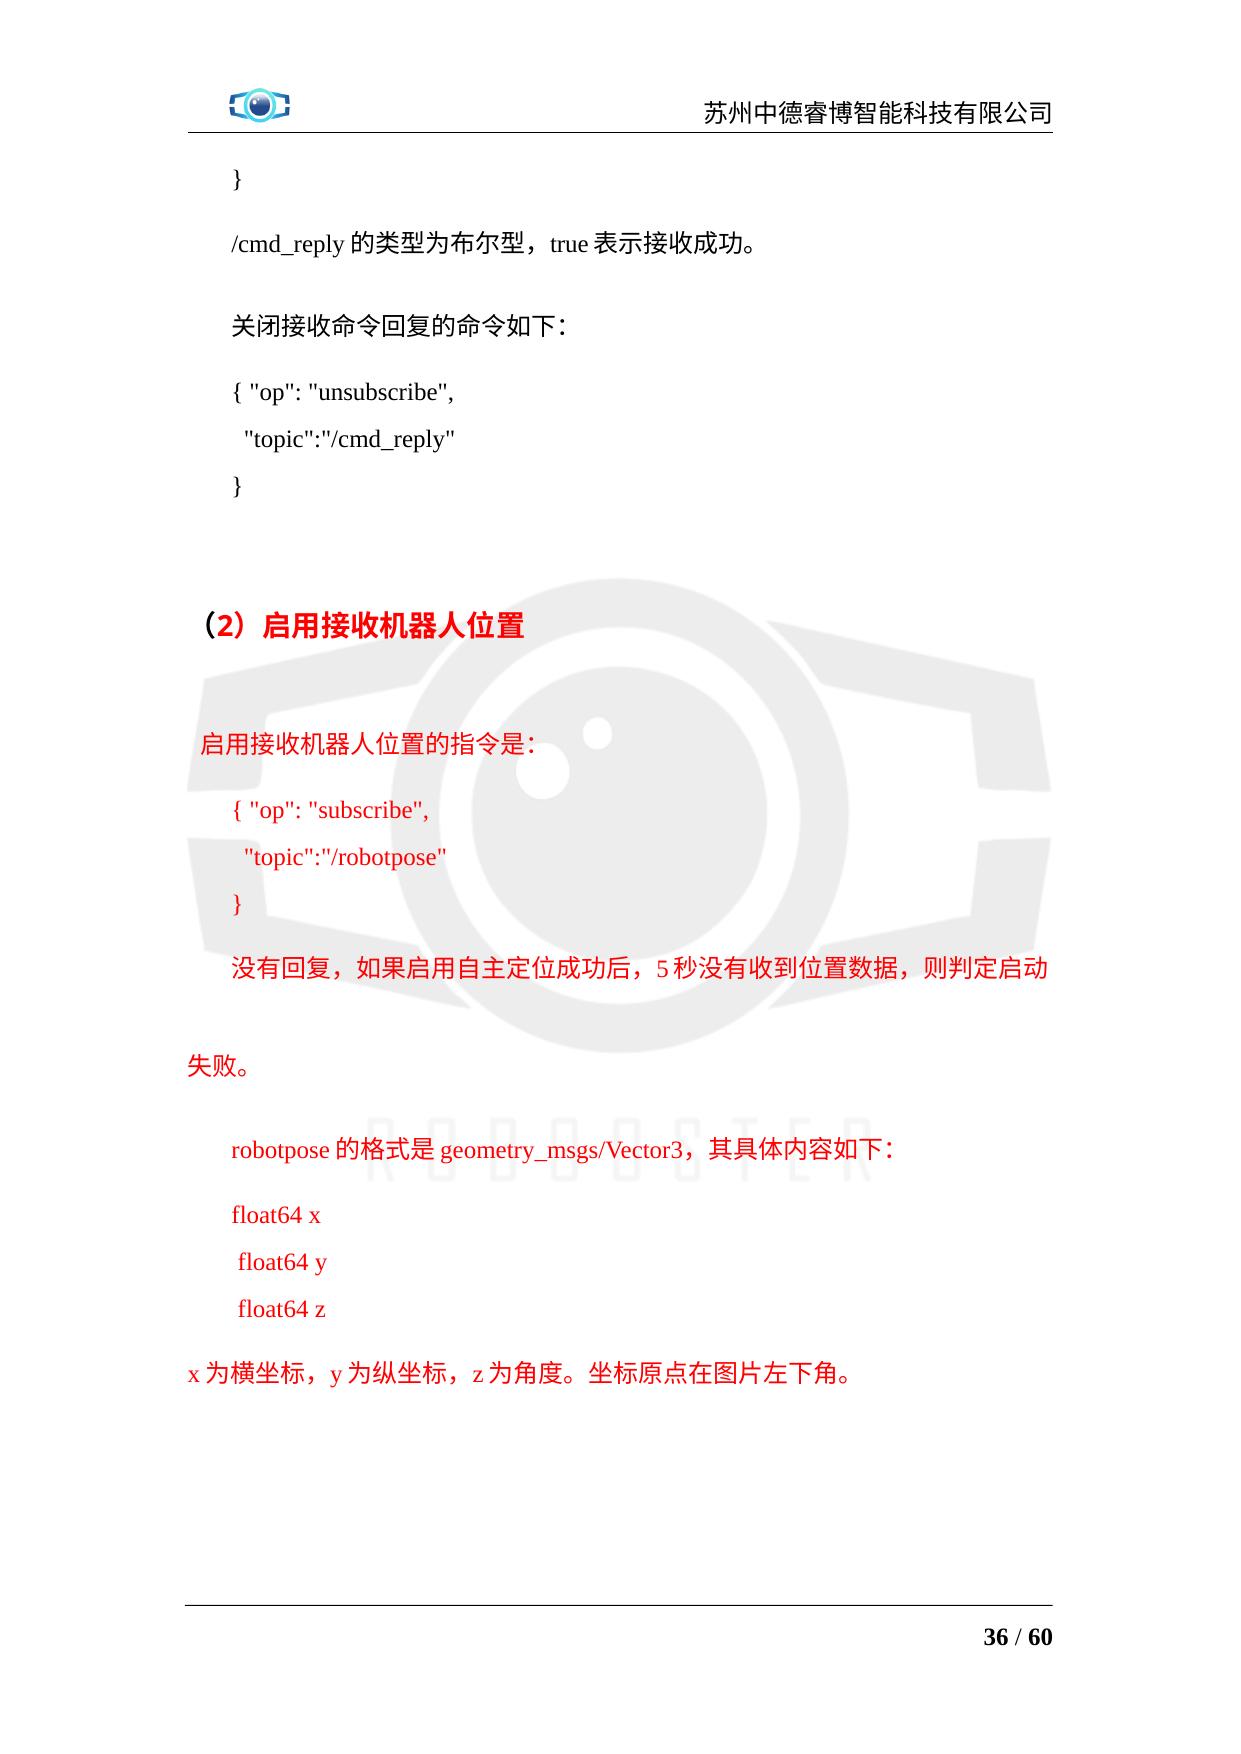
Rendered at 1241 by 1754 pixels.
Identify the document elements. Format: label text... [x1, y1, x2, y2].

text float64 y [187, 1245, 1053, 1277]
text { "op": "unsubscribe", [187, 375, 1053, 408]
text 没有回复，如果启用自主定位成功后，5秒没有收到位置数据，则判定启动失败。 [187, 934, 1053, 1097]
text } [187, 469, 1053, 501]
picture [229, 88, 290, 123]
text /cmd_reply的类型为布尔型，true表示接收成功。 [187, 209, 1053, 274]
text float64 z [187, 1292, 1053, 1324]
text { "op": "subscribe", [187, 794, 1053, 826]
text } [187, 887, 1053, 920]
text x为横坐标，y为纵坐标，z为角度。坐标原点在图片左下角。 [187, 1339, 1053, 1404]
text "topic":"/cmd_reply" [187, 422, 1053, 454]
text "topic":"/robotpose" [187, 841, 1053, 873]
subtitle （2）启用接收机器人位置 [187, 592, 1053, 657]
text 关闭接收命令回复的命令如下： [187, 292, 1053, 357]
text 启用接收机器人位置的指令是： [187, 711, 1053, 776]
text robotpose的格式是geometry_msgs/Vector3，其具体内容如下： [187, 1115, 1053, 1180]
text } [187, 162, 1053, 194]
text float64 x [187, 1198, 1053, 1231]
